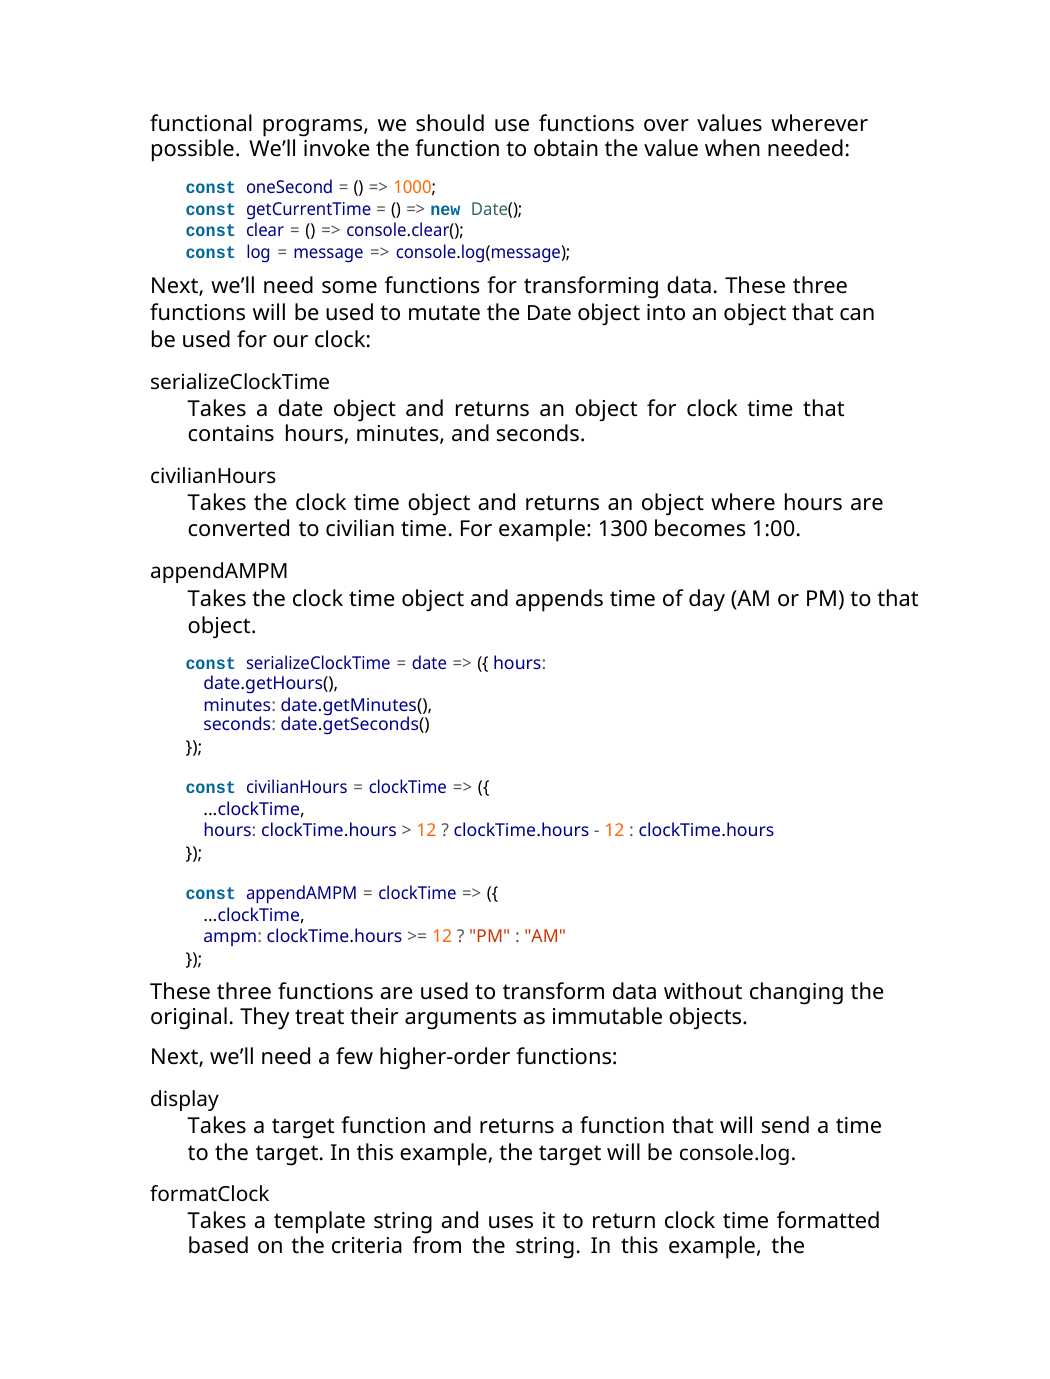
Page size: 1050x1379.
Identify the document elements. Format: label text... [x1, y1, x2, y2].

text Takes a date object and returns an object for clock time that contains hours, minutes, and seconds. [187, 396, 901, 448]
text Takes the clock time object and appends time of day (AM or PM) to that object. [187, 584, 987, 639]
text functional programs, we should use functions over values wherever possible. We’ll invoke the function to obtain the value when needed: [150, 110, 900, 163]
text }); [185, 841, 987, 864]
text Takes a target function and returns a function that will send a time to the target. In this example, the target will be console.log. [187, 1112, 901, 1166]
text minutes: date.getMinutes(), seconds: date.getSeconds() [203, 694, 444, 736]
text const appendAMPM = clockTime => ({ [185, 881, 987, 904]
text ...clockTime, [203, 798, 987, 819]
text Takes the clock time object and returns an object where hours are converted to civilian time. For example: 1300 becomes 1:00. [187, 490, 900, 542]
text const log = message => console.log(message); [185, 241, 987, 264]
text const getCurrentTime = () => new Date(); [185, 198, 987, 219]
text Next, we’ll need some functions for transforming data. These three functions will be used to mutate the Date object into an object that can be used for our clock: [150, 272, 900, 354]
text hours: clockTime.hours > 12 ? clockTime.hours - 12 : clockTime.hours [203, 819, 987, 841]
text const oneSecond = () => 1000; [185, 175, 987, 198]
text }); [185, 736, 987, 758]
text const clear = () => console.clear(); [185, 219, 987, 241]
text ampm: clockTime.hours >= 12 ? "PM" : "AM" [203, 925, 987, 947]
text These three functions are used to transform data without changing the original. They treat their arguments as immutable objects. [150, 979, 901, 1031]
text const civilianHours = clockTime => ({ [185, 775, 987, 798]
text display [150, 1084, 987, 1112]
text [187, 1207, 901, 1260]
text formatClock [150, 1180, 987, 1207]
text appendAMPM [150, 557, 987, 584]
text civilianHours [150, 462, 987, 489]
text Next, we’ll need a few higher-order functions: [150, 1041, 987, 1071]
text serializeClockTime [150, 368, 987, 395]
text const serializeClockTime = date => ({ hours: date.getHours(), [185, 653, 550, 694]
text }); [185, 947, 987, 969]
text ...clockTime, [203, 904, 987, 925]
